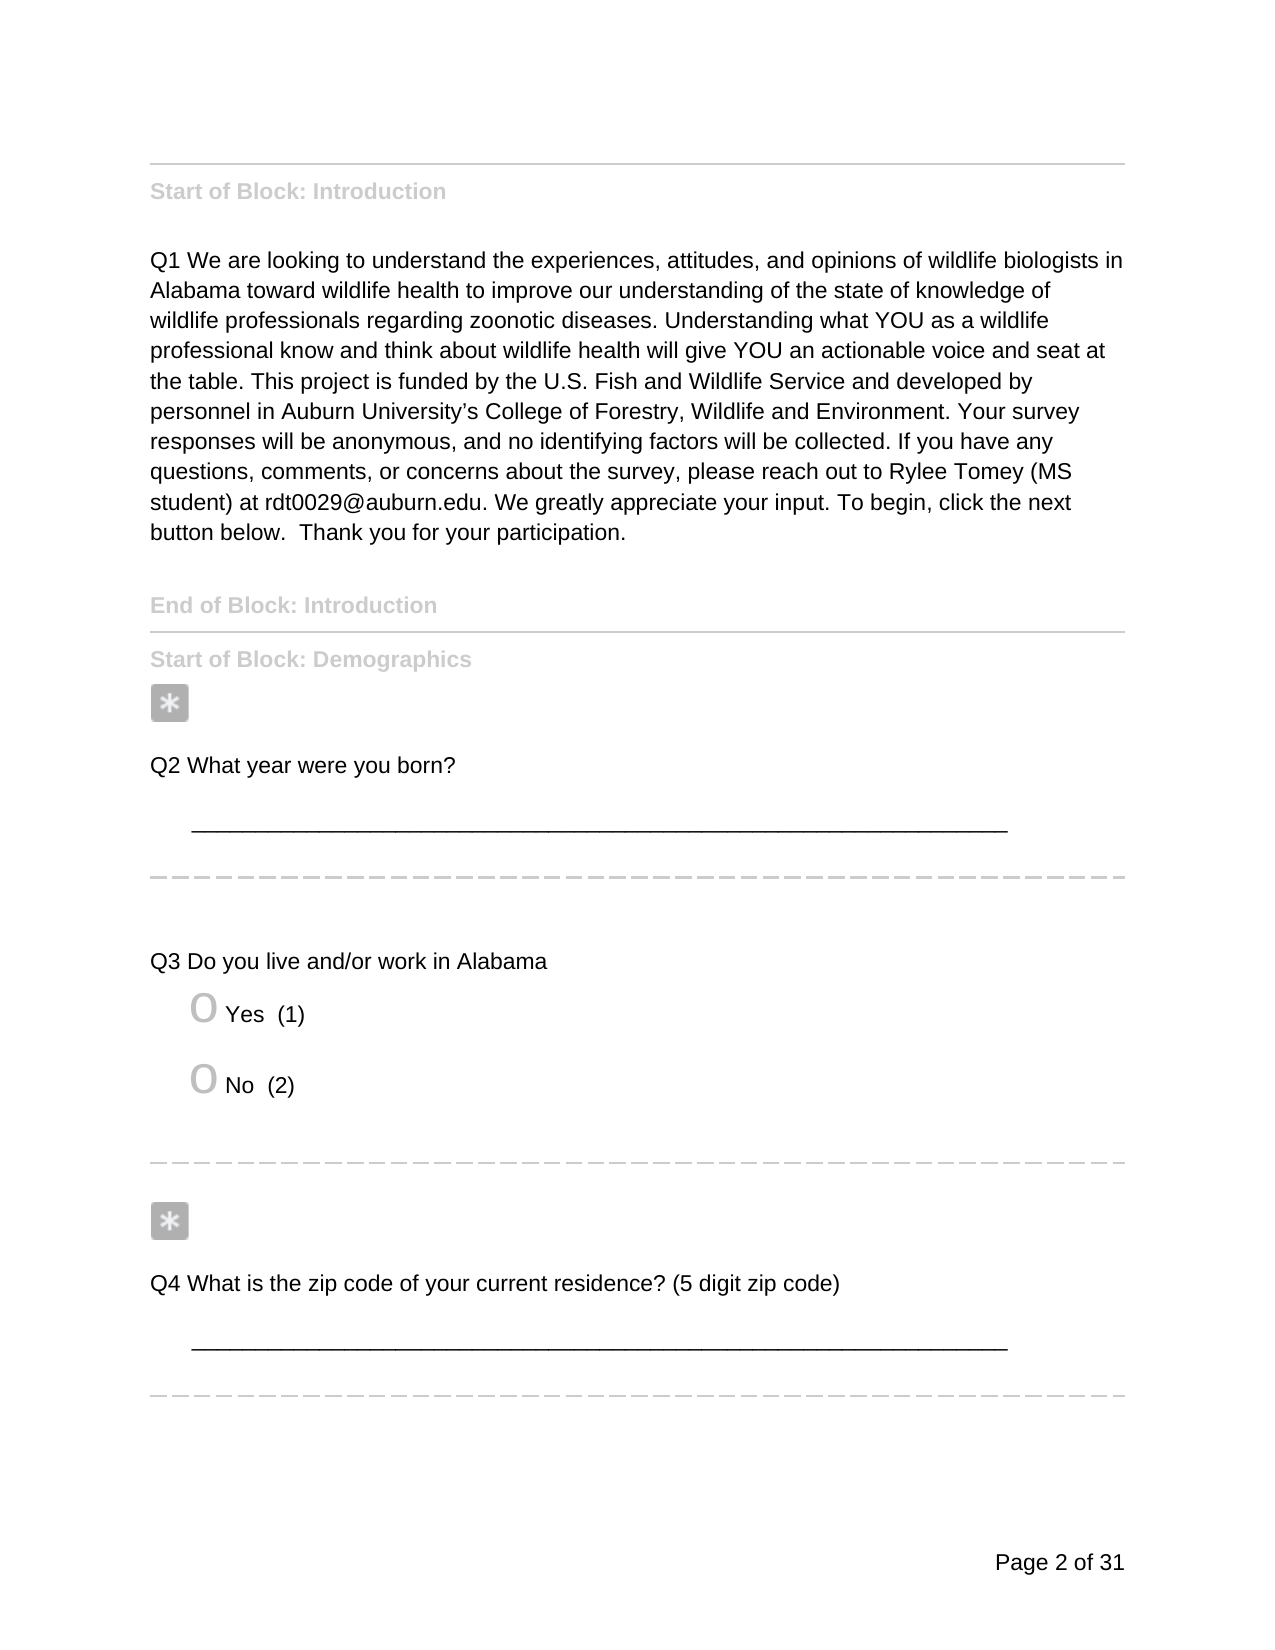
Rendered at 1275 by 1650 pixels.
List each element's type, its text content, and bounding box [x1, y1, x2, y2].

text ________________________________________________________________ [150, 1325, 1125, 1352]
text End of Block: Introduction [150, 592, 1125, 618]
text Start of Block: Demographics [150, 646, 1125, 672]
text Q3 Do you live and/or work in Alabama [150, 948, 1125, 974]
text Q4 What is the zip code of your current residence? (5 digit zip code) [150, 1270, 1125, 1297]
text ________________________________________________________________ [150, 807, 1125, 834]
text Q2 What year were you born? [150, 752, 1125, 778]
picture [151, 684, 189, 722]
text Q1 We are looking to understand the experiences, attitudes, and opinions of wildlife biologists in Alabama toward wildlife health to improve our understanding of the state of knowledge of wildlife professionals regarding zoonotic diseases. Understanding what YOU as a wildlife professional know and think about wildlife health will give YOU an actionable voice and seat at the table. This project is funded by the U.S. Fish and Wildlife Service and developed by personnel in Auburn University’s College of Forestry, Wildlife and Environment. Your survey responses will be anonymous, and no identifying factors will be collected. If you have any questions, comments, or concerns about the survey, please reach out to Rylee Tomey (MS student) at rdt0029@auburn.edu. We greatly appreciate your input. To begin, click the next button below. Thank you for your participation. [150, 247, 1125, 545]
picture [151, 1202, 189, 1240]
list Yes (1) [187, 978, 1125, 1039]
text Start of Block: Introduction [150, 178, 1125, 204]
list No (2) [187, 1048, 1125, 1110]
